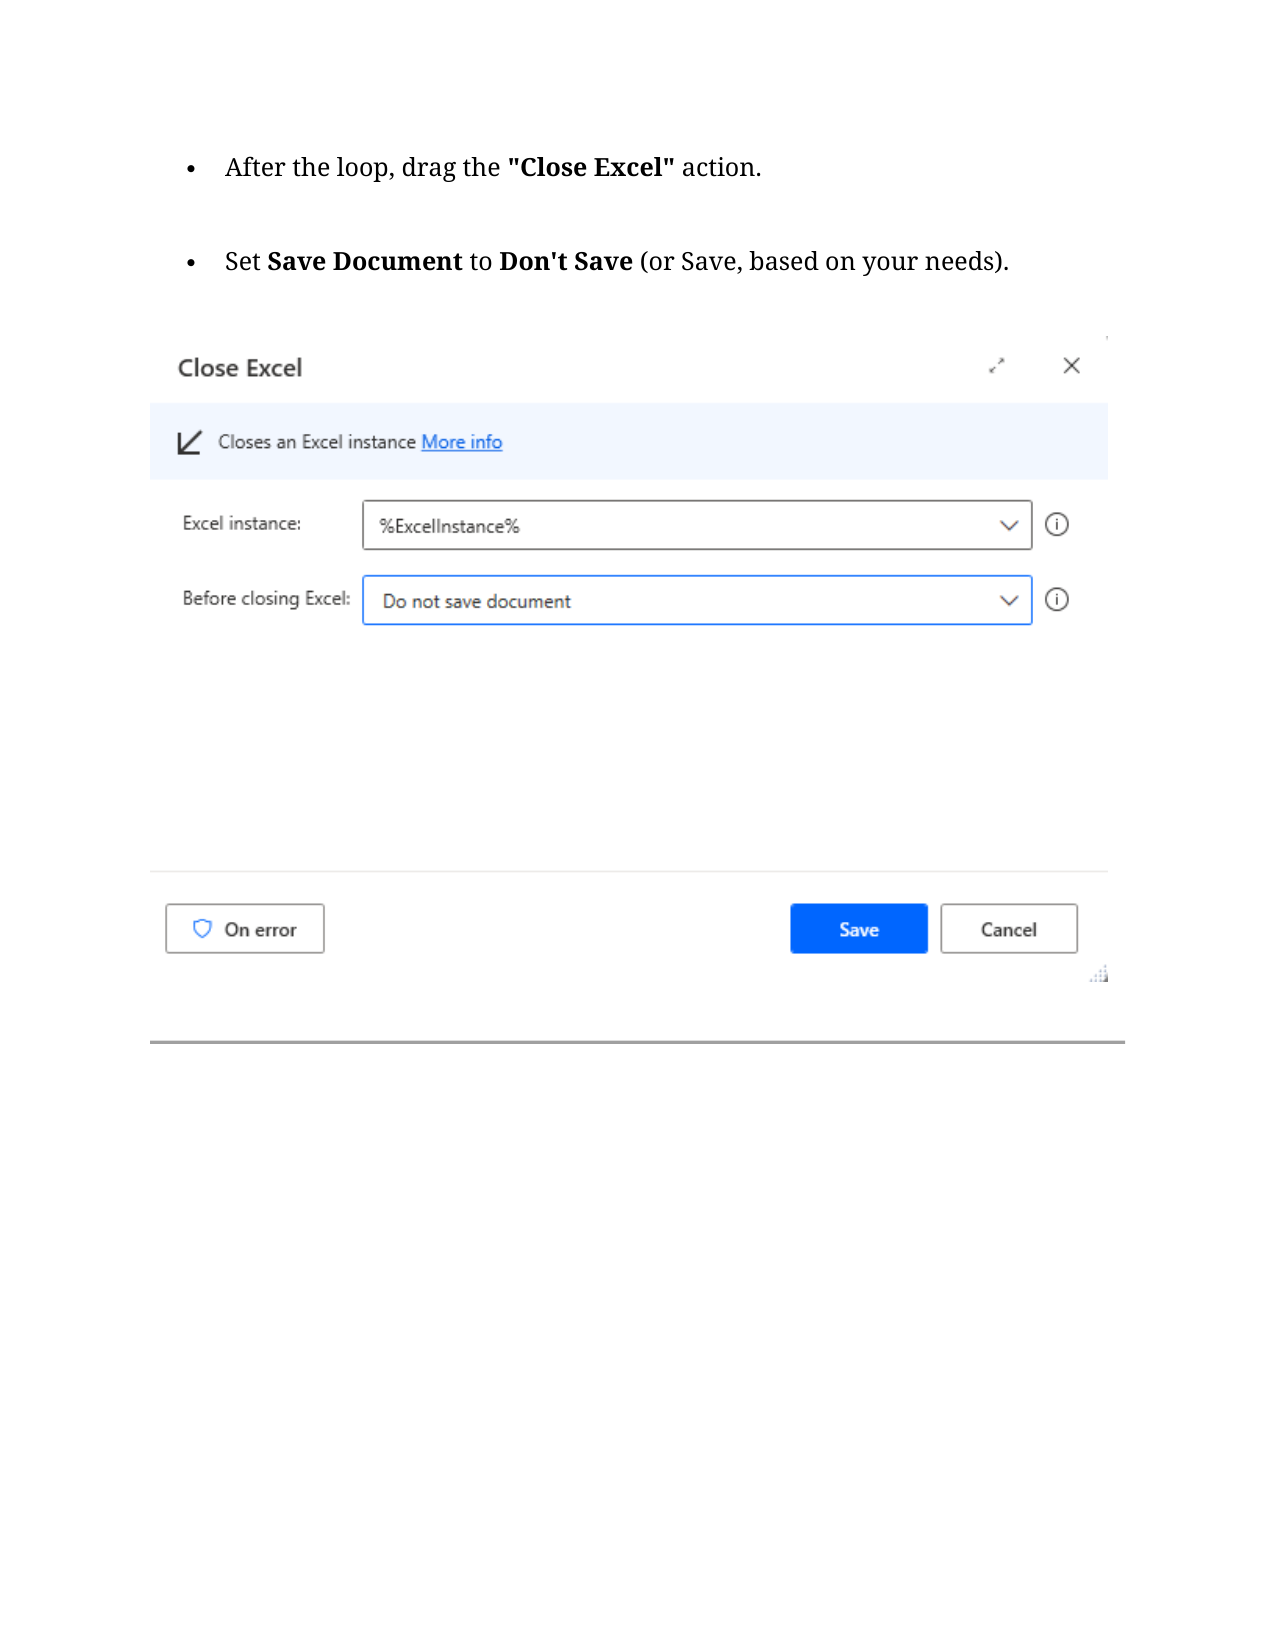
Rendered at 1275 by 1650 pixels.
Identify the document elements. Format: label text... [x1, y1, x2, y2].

list After the loop, drag the "Close Excel" action. [187, 150, 1125, 184]
picture [150, 336, 1108, 982]
list Set Save Document to Don't Save (or Save, based on your needs). [187, 243, 1125, 277]
